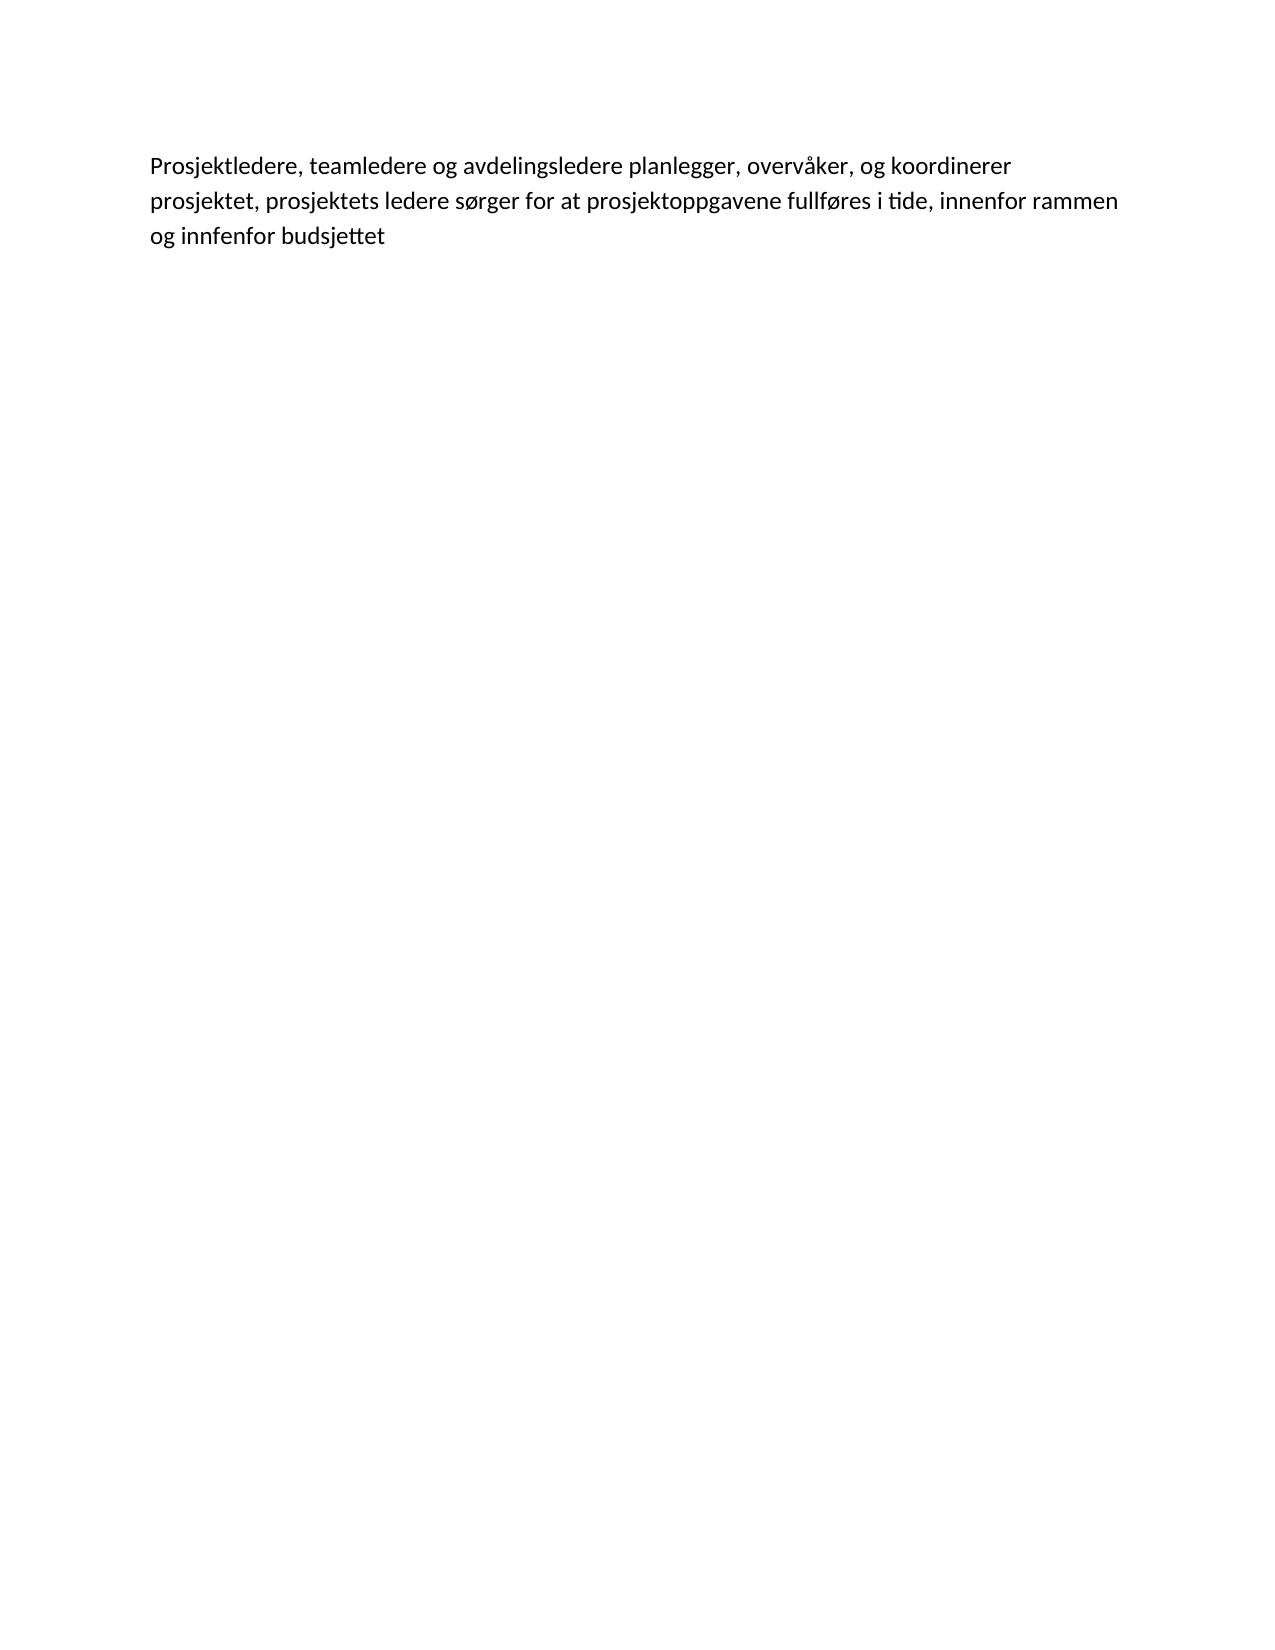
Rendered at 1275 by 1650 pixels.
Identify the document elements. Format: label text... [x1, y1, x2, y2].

text Prosjektledere, teamledere og avdelingsledere planlegger, overvåker, og koordinerer prosjektet, prosjektets ledere sørger for at prosjektoppgavene fullføres i tide, innenfor rammen og innfenfor budsjettet [150, 150, 1125, 251]
